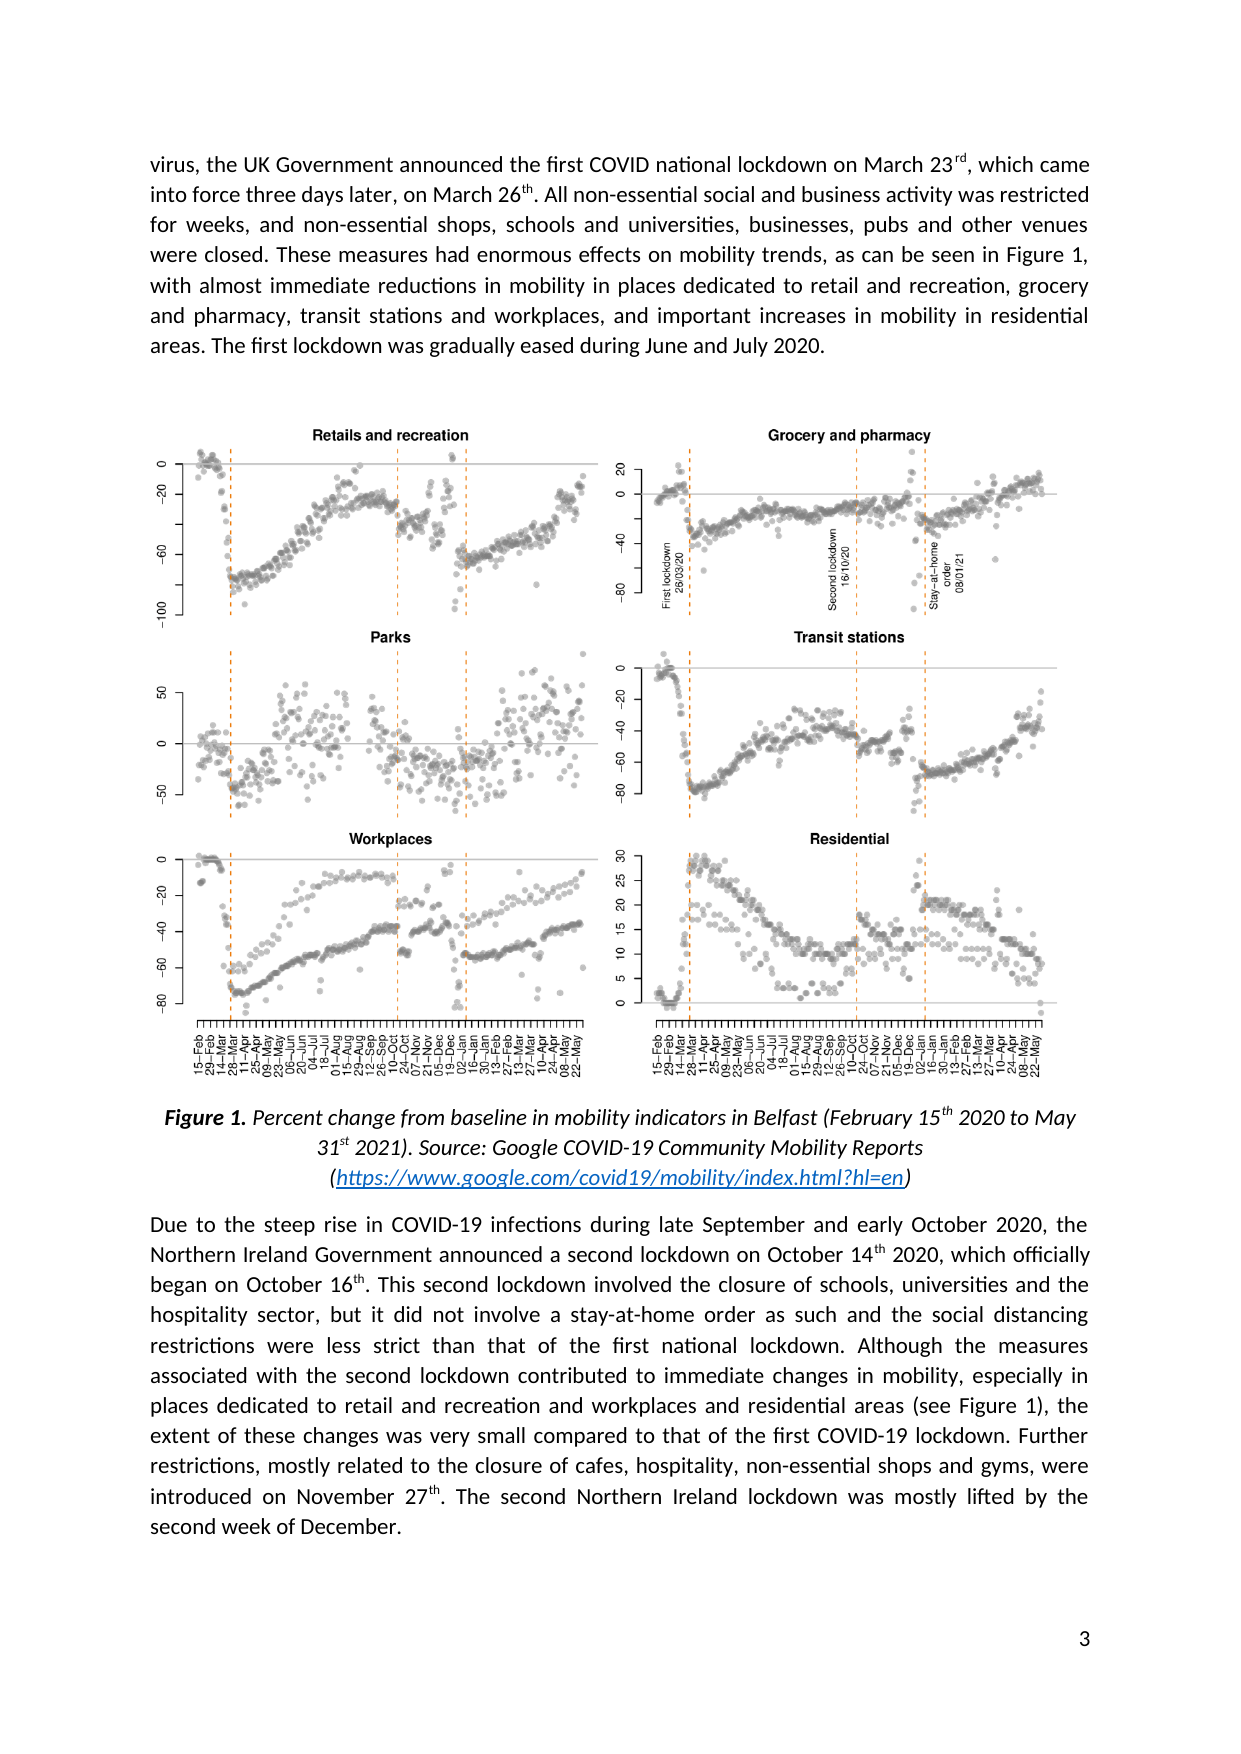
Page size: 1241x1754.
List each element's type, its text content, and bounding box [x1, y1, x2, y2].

text Figure 1. Percent change from baseline in mobility indicators in Belfast (February 15th 2020 to May 31st 2021). Source: Google COVID-19 Community Mobility Reports (https://www.google.com/covid19/mobility/index.html?hl=en) [150, 1103, 1090, 1191]
text Due to the steep rise in COVID-19 infections during late September and early October 2020, the Northern Ireland Government announced a second lockdown on October 14th 2020, which officially began on October 16th. This second lockdown involved the closure of schools, universities and the hospitality sector, but it did not involve a stay-at-home order as such and the social distancing restrictions were less strict than that of the first national lockdown. Although the measures associated with the second lockdown contributed to immediate changes in mobility, especially in places dedicated to retail and recreation and workplaces and residential areas (see Figure 1), the extent of these changes was very small compared to that of the first COVID-19 lockdown. Further restrictions, mostly related to the closure of cafes, hospitality, non-essential shops and gyms, were introduced on November 27th. The second Northern Ireland lockdown was mostly lifted by the second week of December. [150, 1210, 1090, 1540]
picture [150, 425, 1091, 1084]
